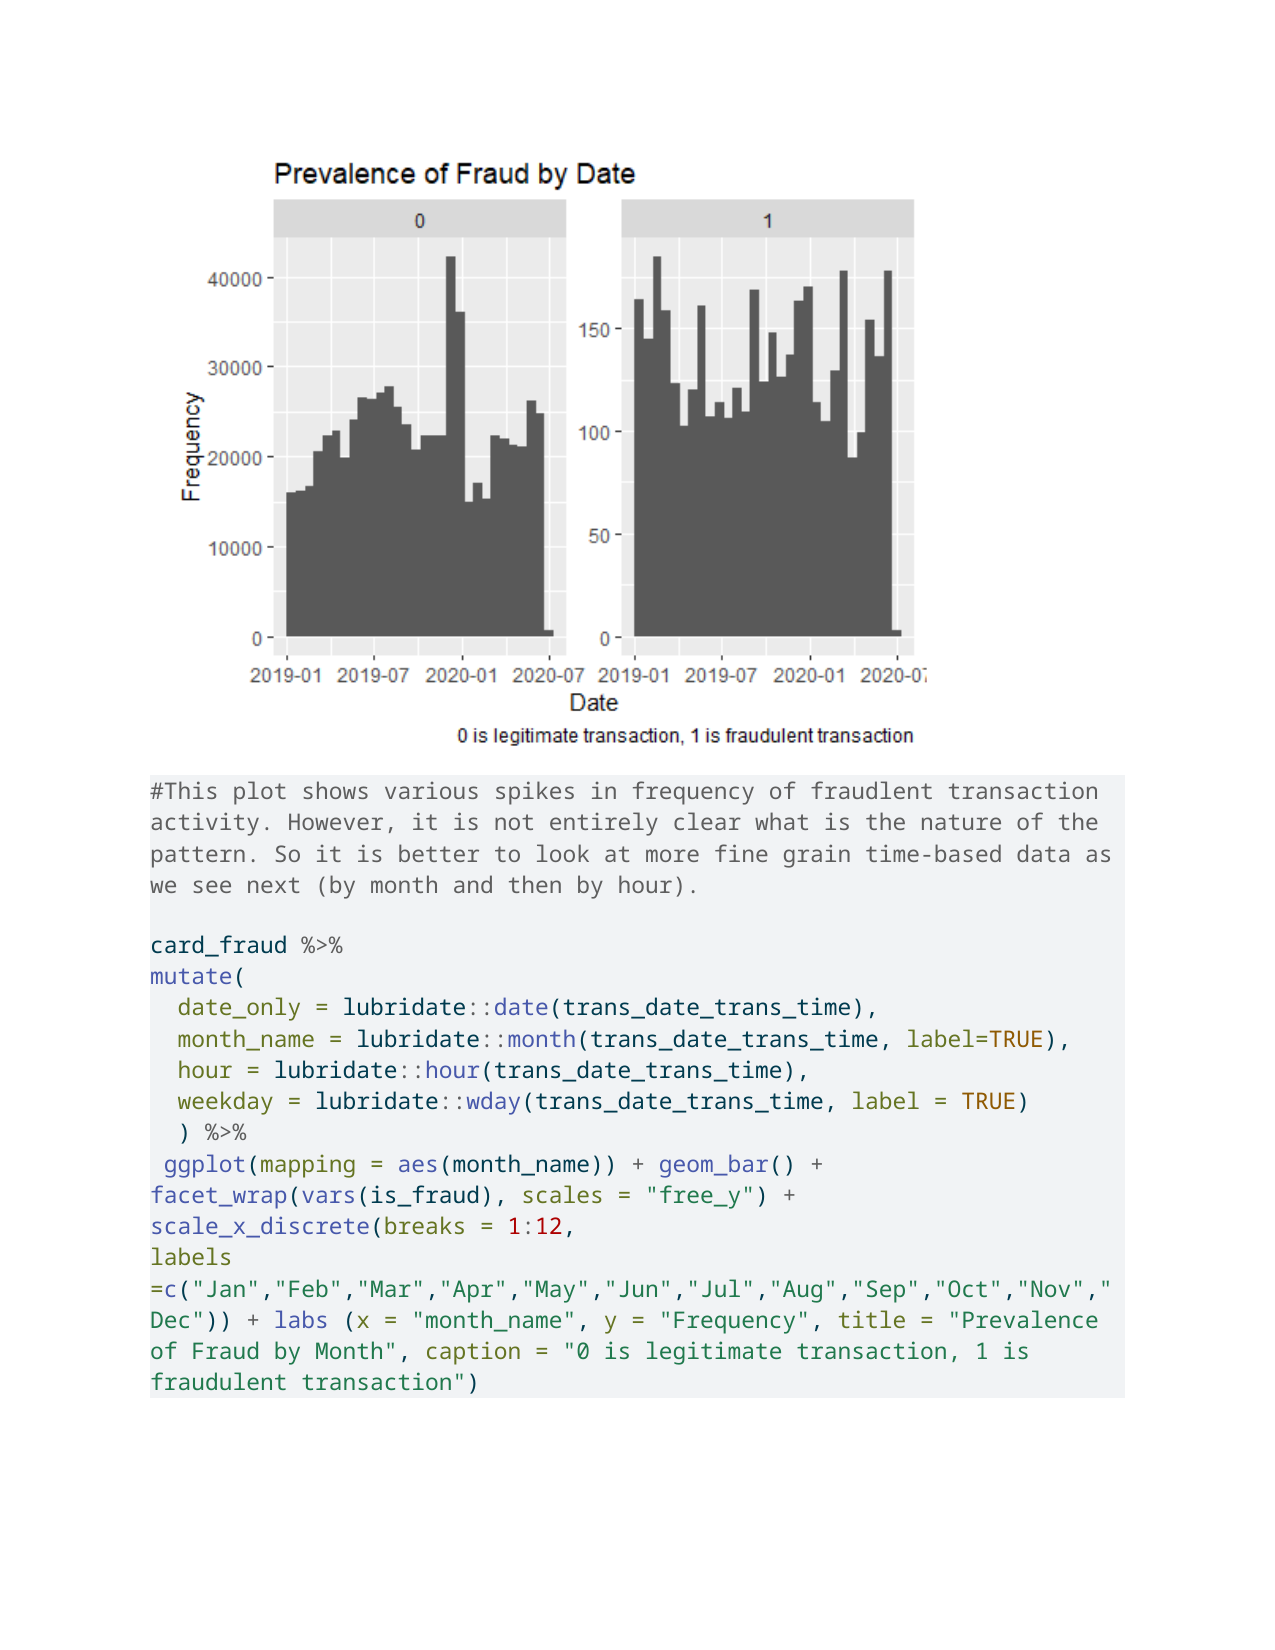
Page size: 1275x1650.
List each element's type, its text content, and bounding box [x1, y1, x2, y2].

picture [168, 150, 927, 757]
text #This plot shows various spikes in frequency of fraudlent transaction activity. However, it is not entirely clear what is the nature of the pattern. So it is better to look at more fine grain time-based data as we see next (by month and then by hour). card_fraud %>% mutate( date_only = lubridate::date(trans_date_trans_time), month_name = lubridate::month(trans_date_trans_time, label=TRUE), hour = lubridate::hour(trans_date_trans_time), weekday = lubridate::wday(trans_date_trans_time, label = TRUE) ) %>% ggplot(mapping = aes(month_name)) + geom_bar() + facet_wrap(vars(is_fraud), scales = "free_y") + scale_x_discrete(breaks = 1:12, labels=c("Jan","Feb","Mar","Apr","May","Jun","Jul","Aug","Sep","Oct","Nov","Dec")) + labs (x = "month_name", y = "Frequency", title = "Prevalence of Fraud by Month", caption = "0 is legitimate transaction, 1 is fraudulent transaction") [150, 775, 1125, 1398]
